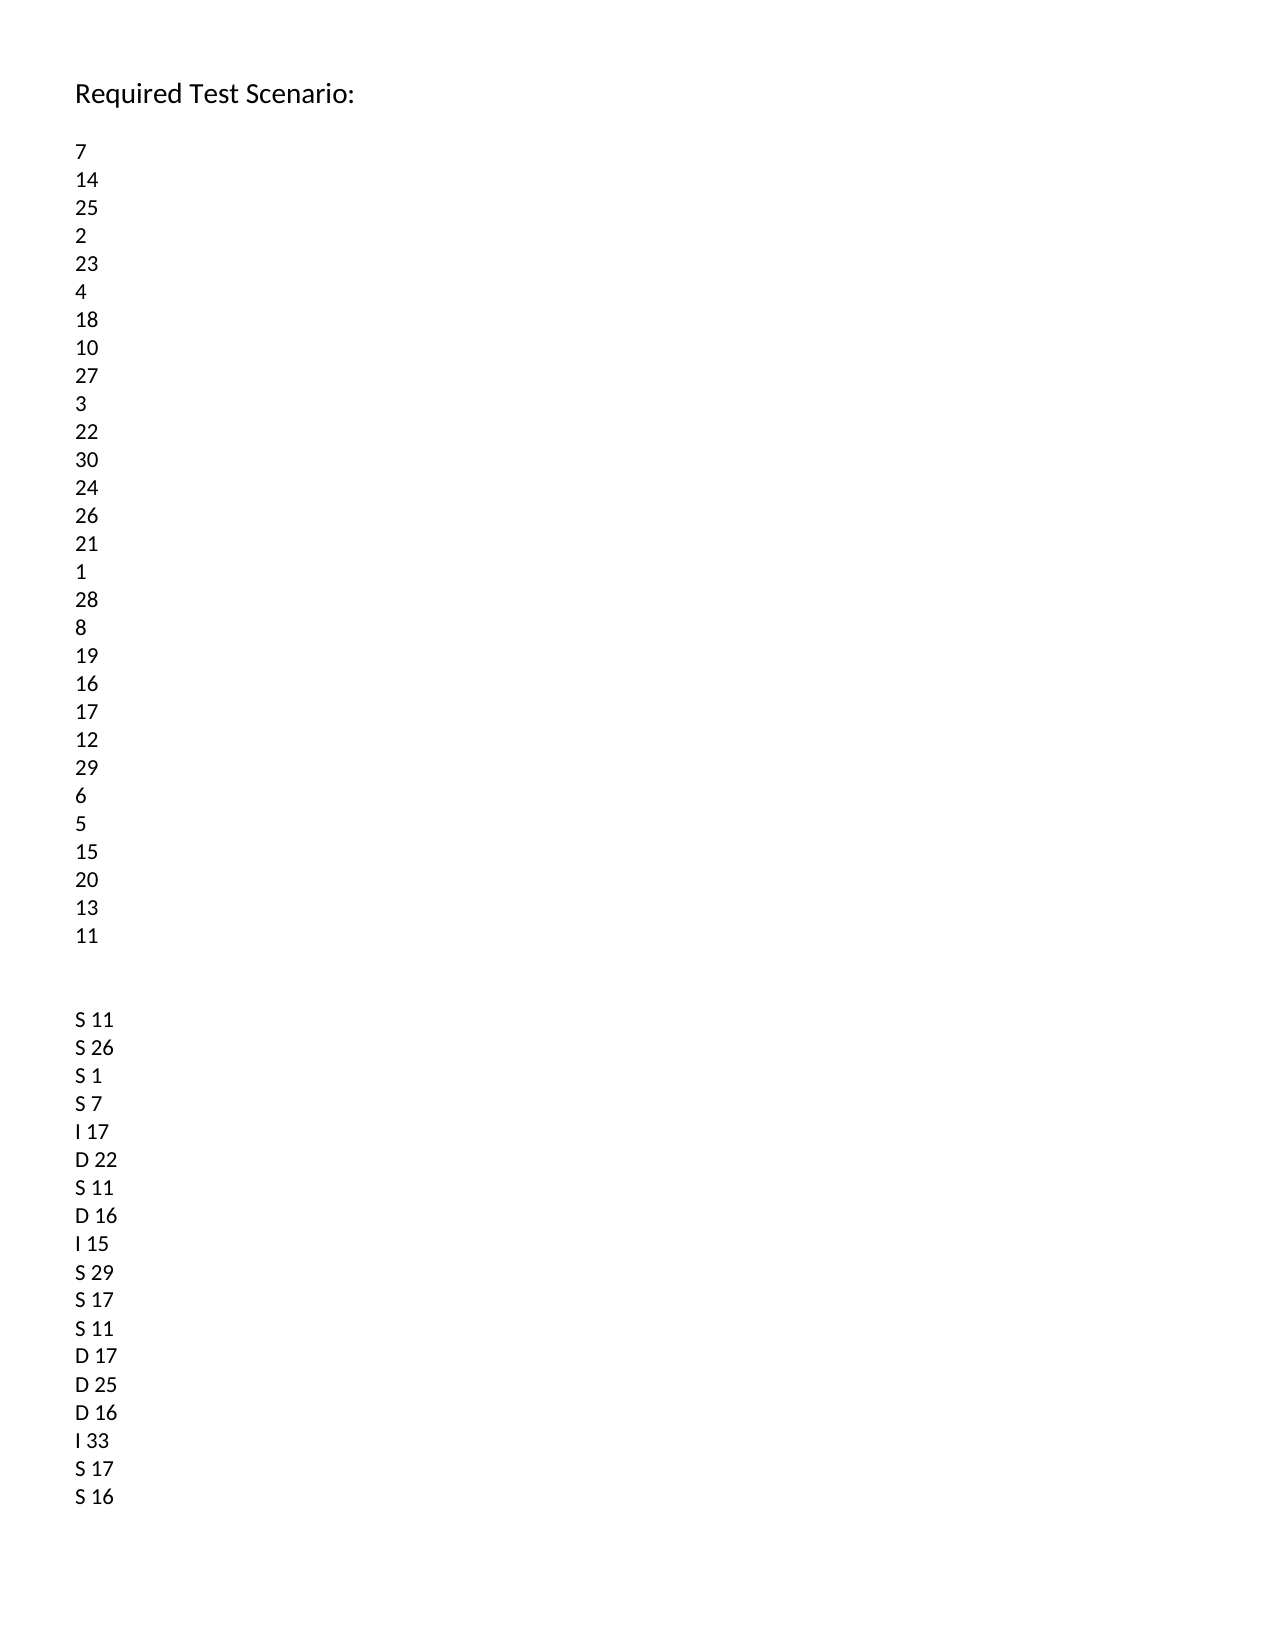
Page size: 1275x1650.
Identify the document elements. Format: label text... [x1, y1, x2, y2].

text D 17 [75, 1342, 1200, 1370]
text 25 [75, 193, 1200, 221]
text 19 [75, 641, 1200, 669]
text S 11 [75, 1005, 1200, 1033]
text S 17 [75, 1286, 1200, 1314]
text 6 [75, 781, 1200, 809]
text S 26 [75, 1033, 1200, 1061]
text 20 [75, 865, 1200, 893]
text S 11 [75, 1314, 1200, 1342]
text Required Test Scenario: [75, 75, 1200, 111]
text 27 [75, 361, 1200, 389]
text S 16 [75, 1482, 1200, 1510]
text I 17 [75, 1117, 1200, 1146]
text 10 [75, 333, 1200, 361]
text 24 [75, 473, 1200, 501]
text 4 [75, 277, 1200, 305]
text 17 [75, 697, 1200, 725]
text 29 [75, 753, 1200, 781]
text D 16 [75, 1202, 1200, 1229]
text 26 [75, 501, 1200, 529]
text S 29 [75, 1258, 1200, 1286]
text 2 [75, 221, 1200, 249]
text I 33 [75, 1426, 1200, 1454]
text 23 [75, 249, 1200, 277]
text 14 [75, 165, 1200, 193]
text 16 [75, 669, 1200, 697]
text D 16 [75, 1398, 1200, 1426]
text S 7 [75, 1089, 1200, 1117]
text S 1 [75, 1061, 1200, 1089]
text 5 [75, 809, 1200, 837]
text S 17 [75, 1454, 1200, 1482]
text 3 [75, 389, 1200, 417]
text 1 [75, 557, 1200, 585]
text 13 [75, 893, 1200, 921]
text 7 [75, 137, 1200, 165]
text S 11 [75, 1173, 1200, 1202]
text 11 [75, 921, 1200, 949]
text 12 [75, 725, 1200, 753]
text 30 [75, 445, 1200, 473]
text I 15 [75, 1229, 1200, 1258]
text 8 [75, 613, 1200, 641]
text 22 [75, 417, 1200, 445]
text 15 [75, 837, 1200, 865]
text 21 [75, 529, 1200, 557]
text D 25 [75, 1370, 1200, 1398]
text D 22 [75, 1146, 1200, 1173]
text 18 [75, 305, 1200, 333]
text 28 [75, 585, 1200, 613]
